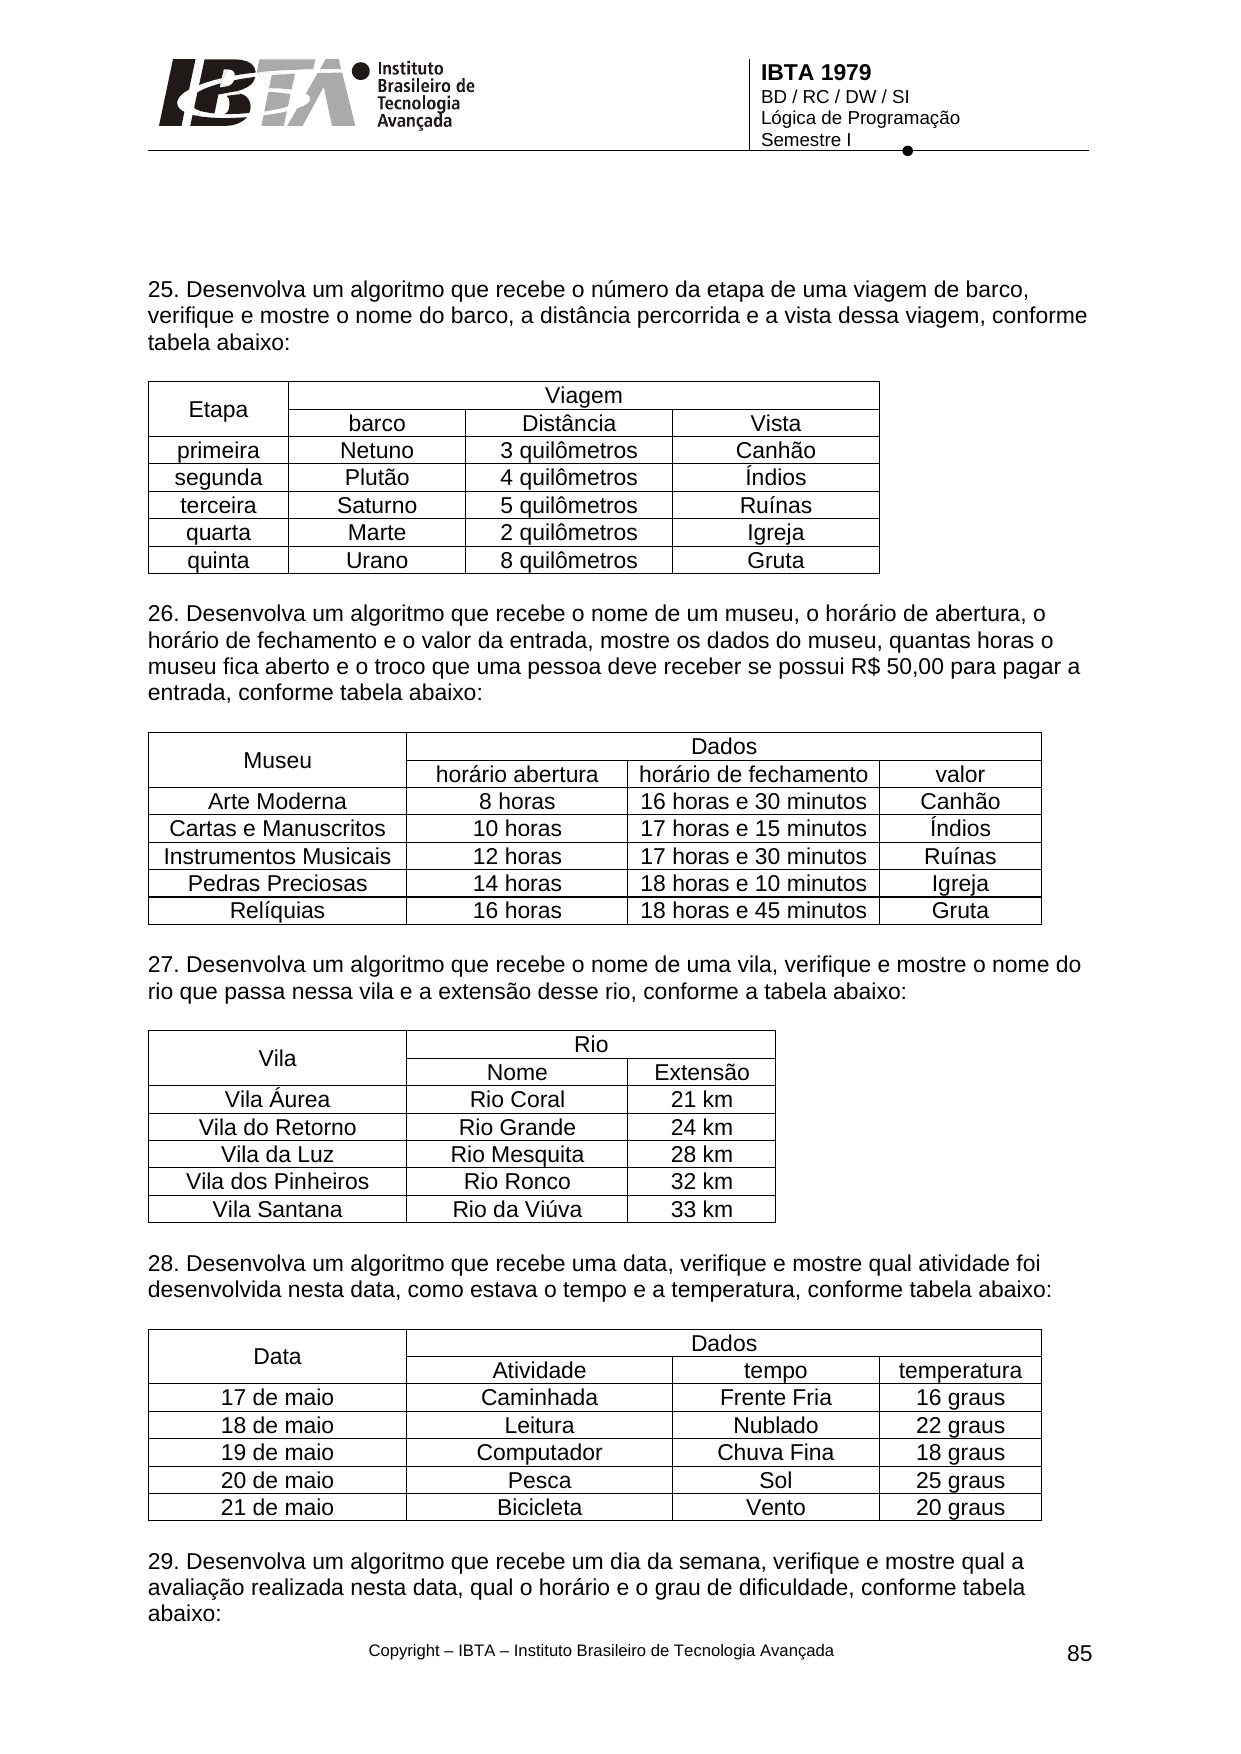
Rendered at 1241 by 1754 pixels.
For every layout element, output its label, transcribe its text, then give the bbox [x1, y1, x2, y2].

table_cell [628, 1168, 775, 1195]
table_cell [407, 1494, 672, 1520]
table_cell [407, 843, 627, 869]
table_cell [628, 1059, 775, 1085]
text 25. Desenvolva um algoritmo que recebe o número da etapa de uma viagem de barco, verifique e mostre o nome do barco, a distância percorrida e a vista dessa viagem, conforme tabela abaixo: [148, 276, 1092, 355]
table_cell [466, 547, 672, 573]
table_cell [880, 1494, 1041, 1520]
text 28. Desenvolva um algoritmo que recebe uma data, verifique e mostre qual atividade foi desenvolvida nesta data, como estava o tempo e a temperatura, conforme tabela abaixo: [148, 1249, 1092, 1302]
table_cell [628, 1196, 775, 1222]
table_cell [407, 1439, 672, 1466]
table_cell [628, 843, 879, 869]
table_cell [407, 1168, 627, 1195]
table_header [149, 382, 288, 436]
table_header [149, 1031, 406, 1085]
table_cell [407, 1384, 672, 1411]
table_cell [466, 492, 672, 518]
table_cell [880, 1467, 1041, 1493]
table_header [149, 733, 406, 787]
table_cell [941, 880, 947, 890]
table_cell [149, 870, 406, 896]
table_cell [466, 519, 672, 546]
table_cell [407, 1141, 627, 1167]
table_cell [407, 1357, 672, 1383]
text 26. Desenvolva um algoritmo que recebe o nome de um museu, o horário de abertura, o horário de fechamento e o valor da entrada, mostre os dados do museu, quantas horas o museu fica aberto e o troco que uma pessoa deve receber se possui R$ 50,00 para pagar a entrada, conforme tabela abaixo: [148, 600, 1092, 706]
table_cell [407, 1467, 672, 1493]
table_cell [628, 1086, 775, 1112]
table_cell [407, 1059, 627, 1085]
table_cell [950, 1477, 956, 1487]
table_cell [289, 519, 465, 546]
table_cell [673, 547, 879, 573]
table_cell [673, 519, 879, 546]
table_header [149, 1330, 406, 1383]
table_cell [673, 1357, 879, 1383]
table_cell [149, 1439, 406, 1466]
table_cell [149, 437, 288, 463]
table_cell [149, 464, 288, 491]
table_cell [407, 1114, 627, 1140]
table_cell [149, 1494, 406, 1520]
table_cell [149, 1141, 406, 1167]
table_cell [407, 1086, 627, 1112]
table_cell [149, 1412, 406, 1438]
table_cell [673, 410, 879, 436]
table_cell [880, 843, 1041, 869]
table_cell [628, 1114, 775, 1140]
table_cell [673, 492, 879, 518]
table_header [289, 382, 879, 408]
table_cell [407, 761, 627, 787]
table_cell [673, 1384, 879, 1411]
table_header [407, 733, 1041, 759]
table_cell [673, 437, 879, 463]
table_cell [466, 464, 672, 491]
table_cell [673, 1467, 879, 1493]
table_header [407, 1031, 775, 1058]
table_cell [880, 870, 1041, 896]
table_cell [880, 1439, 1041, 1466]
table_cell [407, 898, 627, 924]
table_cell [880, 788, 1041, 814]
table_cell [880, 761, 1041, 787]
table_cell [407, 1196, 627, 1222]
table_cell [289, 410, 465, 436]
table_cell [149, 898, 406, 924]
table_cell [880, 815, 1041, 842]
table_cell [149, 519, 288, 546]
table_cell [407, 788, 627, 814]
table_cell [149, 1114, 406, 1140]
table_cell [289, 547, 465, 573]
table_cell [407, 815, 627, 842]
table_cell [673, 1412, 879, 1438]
text 29. Desenvolva um algoritmo que recebe um dia da semana, verifique e mostre qual a avaliação realizada nesta data, qual o horário e o grau de dificuldade, conforme tabela abaixo: [148, 1548, 1092, 1627]
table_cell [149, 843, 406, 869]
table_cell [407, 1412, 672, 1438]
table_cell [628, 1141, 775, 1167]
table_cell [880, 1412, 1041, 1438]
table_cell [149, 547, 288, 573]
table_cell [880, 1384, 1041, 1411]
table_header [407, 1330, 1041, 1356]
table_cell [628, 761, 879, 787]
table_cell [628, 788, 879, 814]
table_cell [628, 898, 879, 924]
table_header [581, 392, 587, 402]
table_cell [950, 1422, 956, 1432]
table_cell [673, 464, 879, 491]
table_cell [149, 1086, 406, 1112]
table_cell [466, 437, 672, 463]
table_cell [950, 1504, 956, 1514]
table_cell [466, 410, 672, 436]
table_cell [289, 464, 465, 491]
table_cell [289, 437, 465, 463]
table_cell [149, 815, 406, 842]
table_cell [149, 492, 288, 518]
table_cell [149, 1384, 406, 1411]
text 27. Desenvolva um algoritmo que recebe o nome de uma vila, verifique e mostre o nome do rio que passa nessa vila e a extensão desse rio, conforme a tabela abaixo: [148, 951, 1092, 1004]
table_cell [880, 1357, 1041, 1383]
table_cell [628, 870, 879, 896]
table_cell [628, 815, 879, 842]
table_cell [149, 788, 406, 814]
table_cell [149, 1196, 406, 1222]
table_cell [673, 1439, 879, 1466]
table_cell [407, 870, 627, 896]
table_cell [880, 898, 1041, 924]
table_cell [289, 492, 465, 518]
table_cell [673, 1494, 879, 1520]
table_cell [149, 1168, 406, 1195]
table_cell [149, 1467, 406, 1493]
